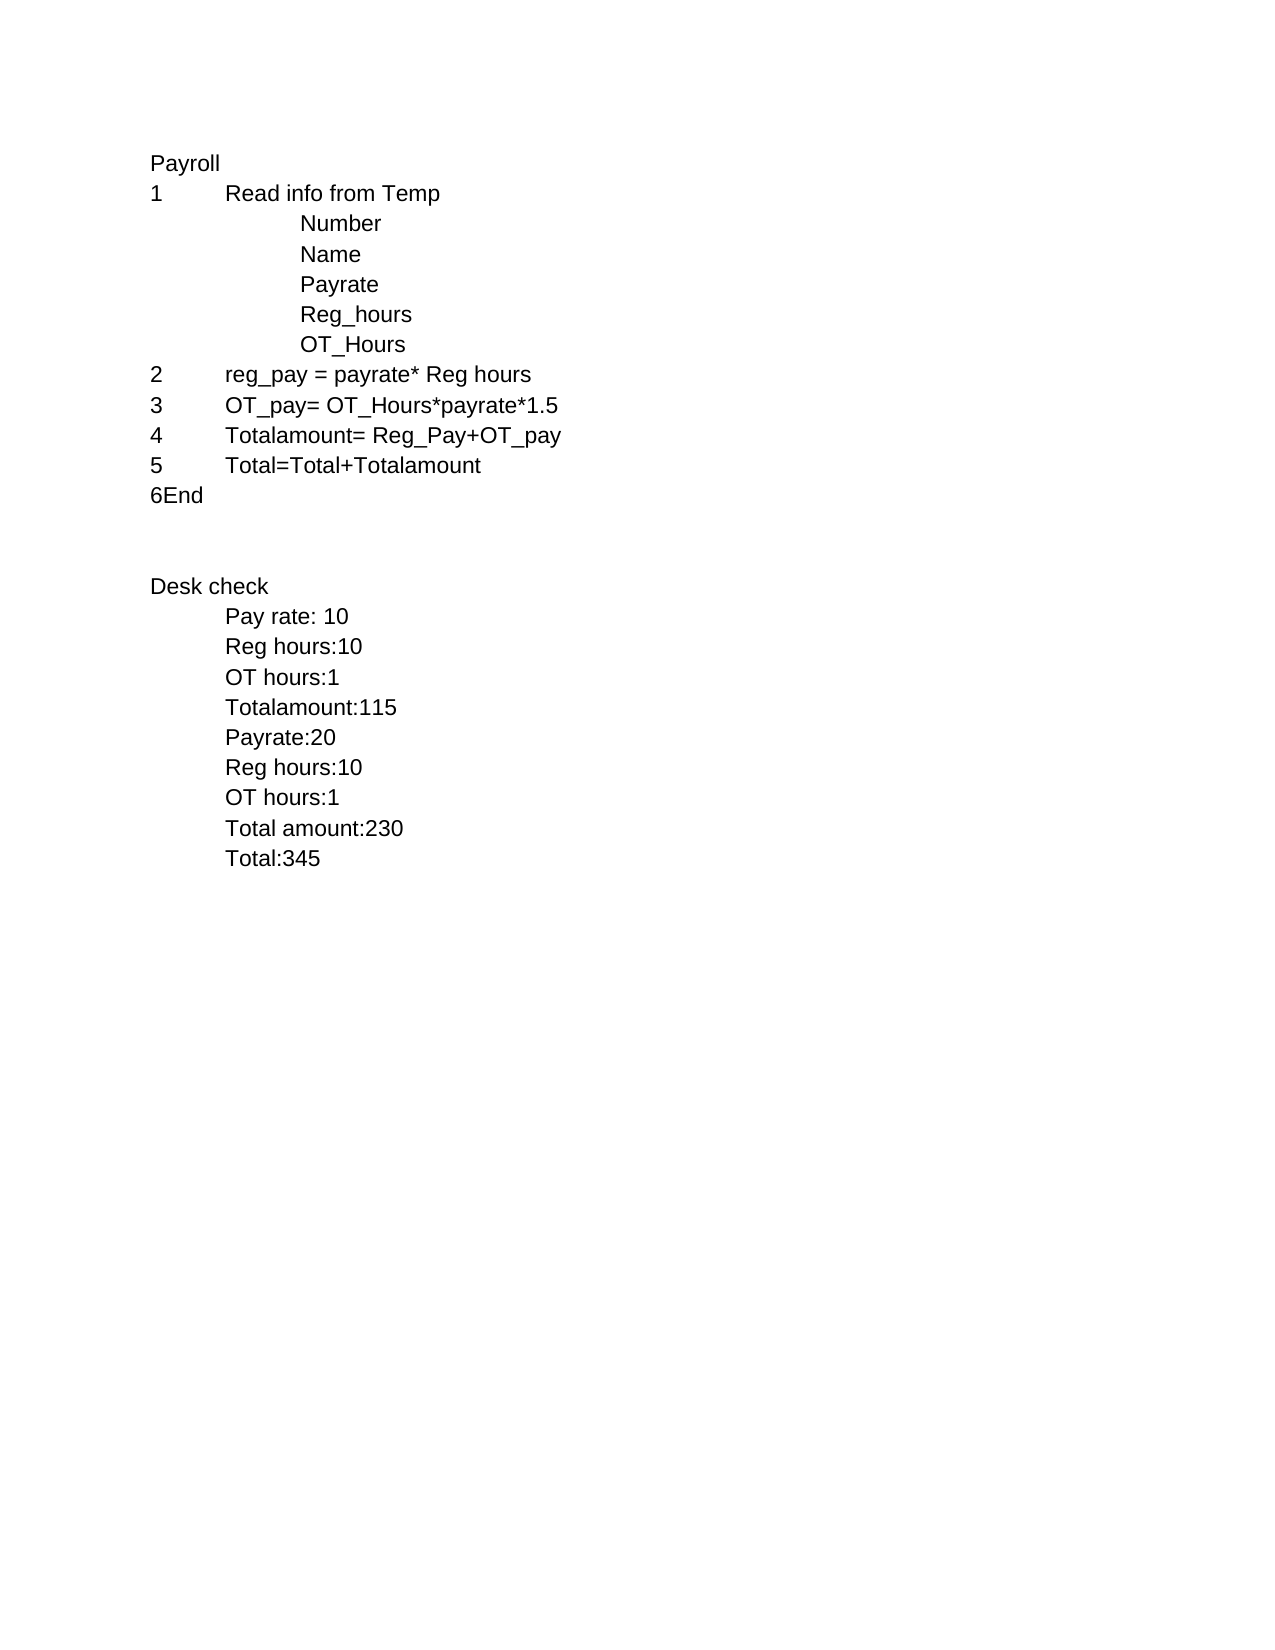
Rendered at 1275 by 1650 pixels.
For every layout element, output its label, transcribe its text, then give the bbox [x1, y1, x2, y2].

text 1 Read info from Temp [150, 180, 1125, 207]
text 4 Totalamount= Reg_Pay+OT_pay [150, 422, 1125, 448]
text Pay rate: 10 [150, 603, 1125, 629]
text Payroll [150, 150, 1125, 176]
text Payrate [225, 271, 1125, 297]
text 6End [150, 482, 1125, 509]
text 2 reg_pay = payrate* Reg hours [150, 361, 1125, 388]
text OT_Hours [225, 331, 1125, 358]
text Reg hours:10 [150, 633, 1125, 660]
text Desk check [150, 573, 1125, 599]
text 3 OT_pay= OT_Hours*payrate*1.5 [150, 392, 1125, 418]
text Name [225, 241, 1125, 267]
text Reg hours:10 [150, 754, 1125, 781]
text OT hours:1 [150, 663, 1125, 690]
text OT hours:1 [150, 784, 1125, 811]
text Reg_hours [225, 301, 1125, 327]
text Payrate:20 [150, 724, 1125, 750]
text Total amount:230 [150, 814, 1125, 841]
text Number [150, 210, 1125, 237]
text Totalamount:115 [150, 694, 1125, 720]
text 5 Total=Total+Totalamount [150, 452, 1125, 478]
text Total:345 [150, 845, 1125, 871]
